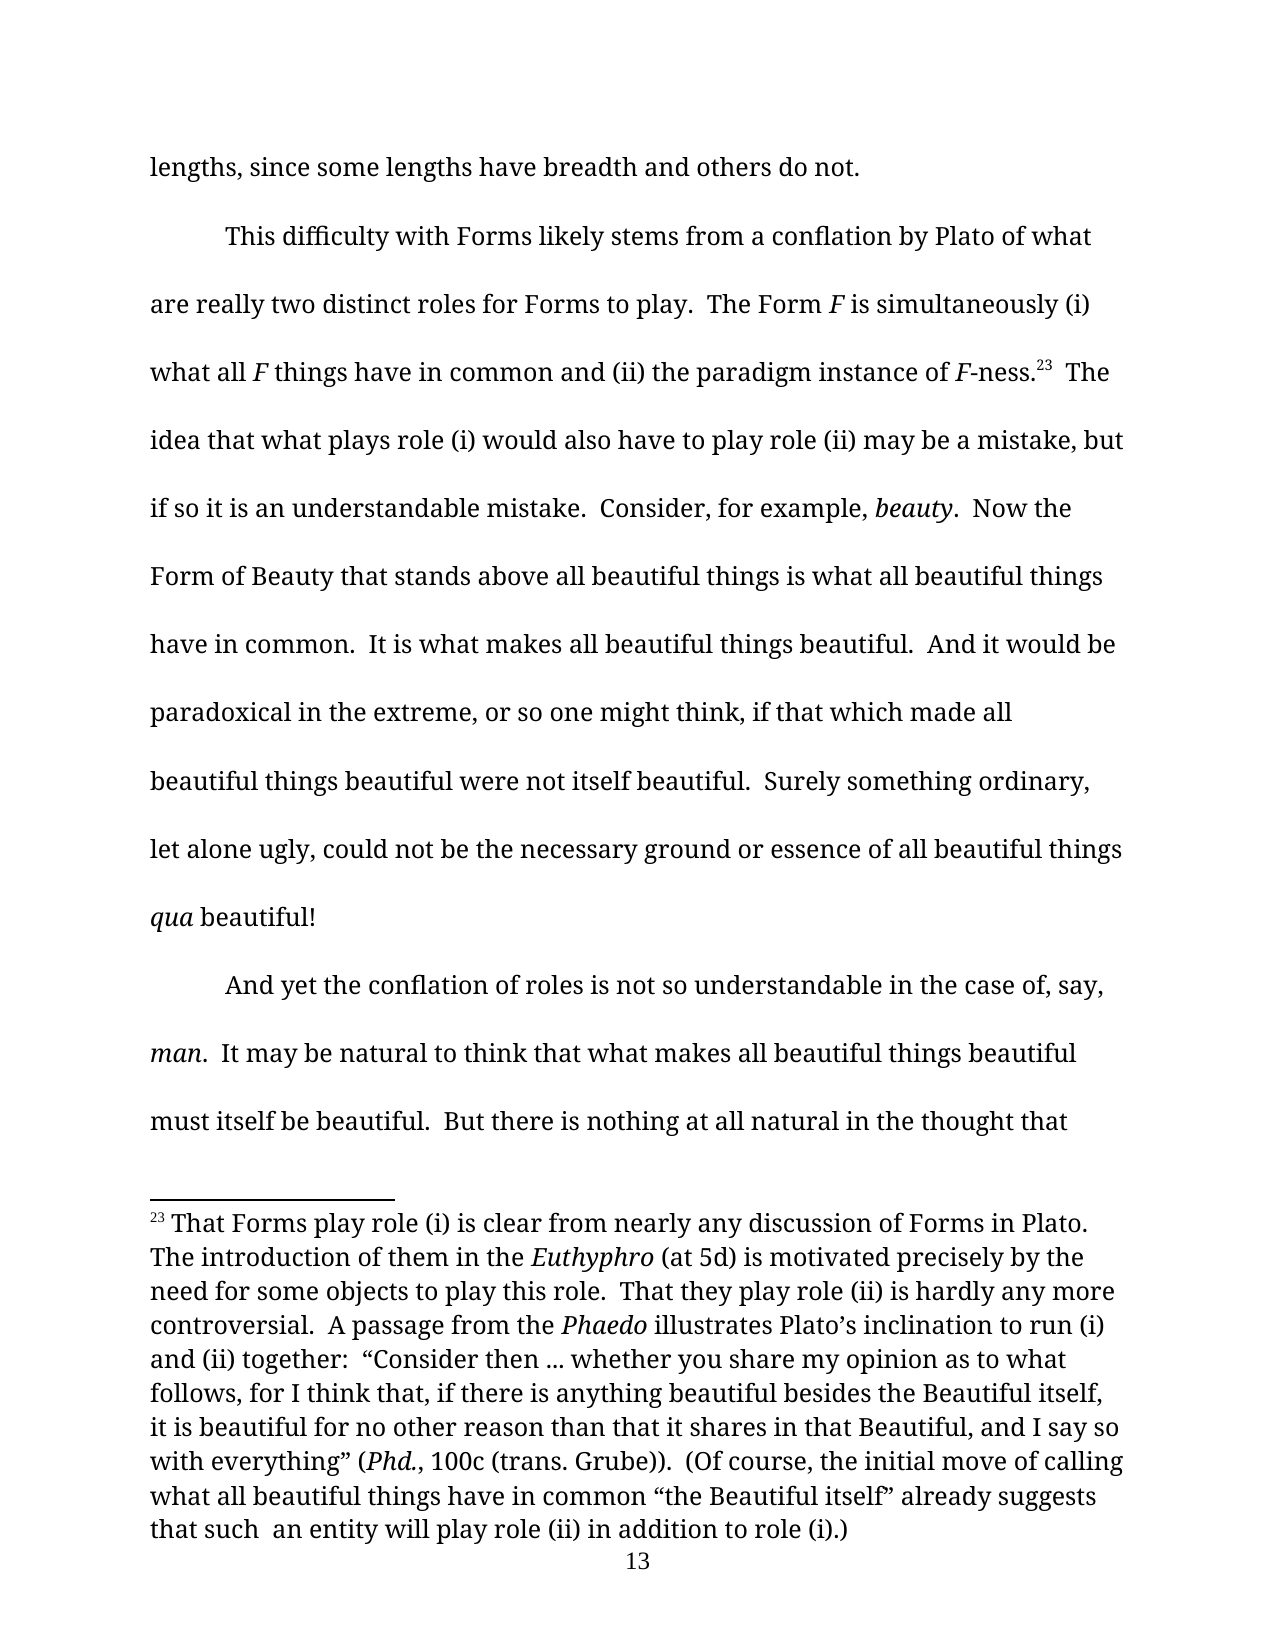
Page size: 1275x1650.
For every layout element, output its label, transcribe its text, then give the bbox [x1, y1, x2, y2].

text This difficulty with Forms likely stems from a conflation by Plato of what are really two distinct roles for Forms to play. The Form F is simultaneously (i) what all F things have in common and (ii) the paradigm instance of F-ness. The idea that what plays role (i) would also have to play role (ii) may be a mistake, but if so it is an understandable mistake. Consider, for example, beauty. Now the Form of Beauty that stands above all beautiful things is what all beautiful things have in common. It is what makes all beautiful things beautiful. And it would be paradoxical in the extreme, or so one might think, if that which made all beautiful things beautiful were not itself beautiful. Surely something ordinary, let alone ugly, could not be the necessary ground or essence of all beautiful things qua beautiful! [150, 218, 1125, 933]
text And yet the conflation of roles is not so understandable in the case of, say, man. It may be natural to think that what makes all beautiful things beautiful must itself be beautiful. But there is nothing at all natural in the thought that what makes all men men must itself be a man. In any case, it is clear that the two roles (i) and (ii) are perfectly capable of coming apart, especially since (i) would seem to be suited for a universal entity to play while (ii) would seem to be suited for an individual entity to play. But then this is precisely the mistake that Aristotle, in this passage from the Topics, accuses Plato of having made. [150, 967, 1125, 1138]
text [150, 150, 1125, 184]
